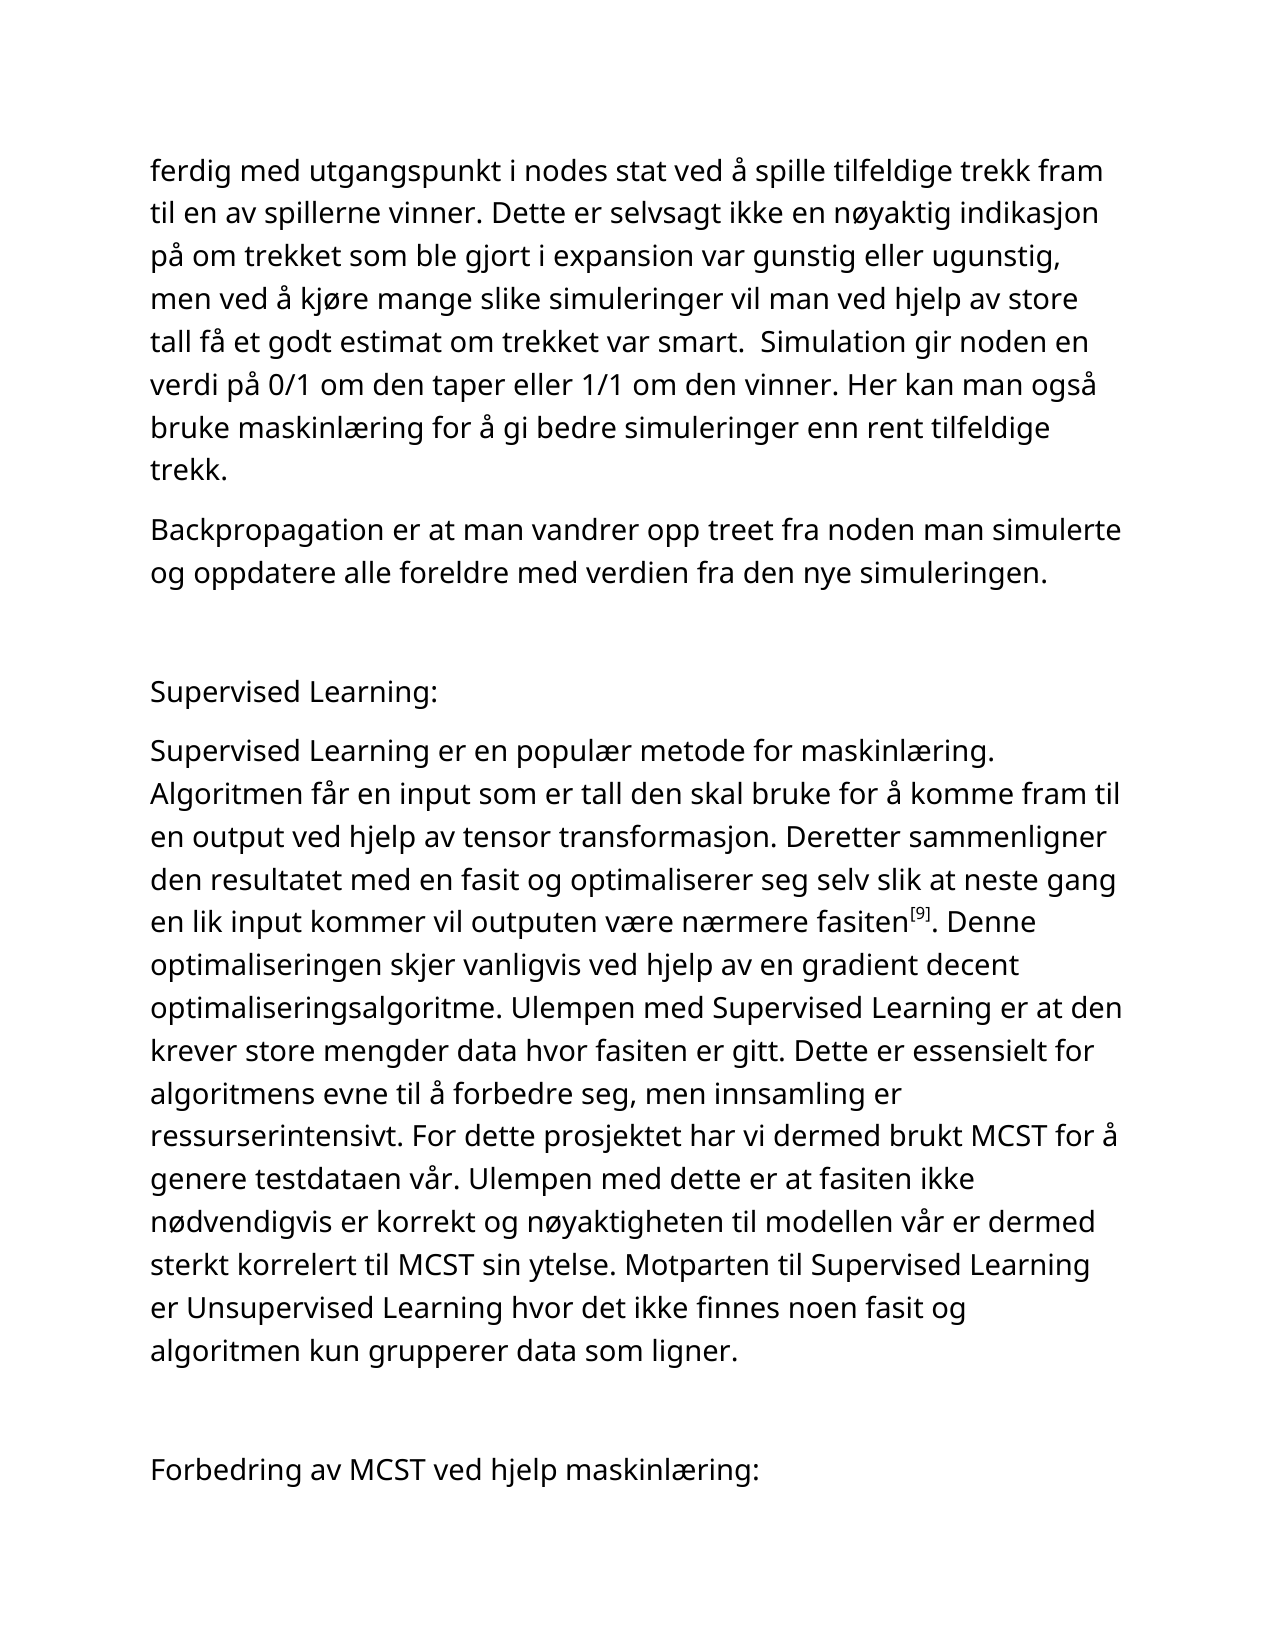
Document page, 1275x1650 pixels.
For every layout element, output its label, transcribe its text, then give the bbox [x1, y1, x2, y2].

text Forbedring av MCST ved hjelp maskinlæring: [150, 1449, 1125, 1488]
text Backpropagation er at man vandrer opp treet fra noden man simulerte og oppdatere alle foreldre med verdien fra den nye simuleringen. [150, 509, 1125, 592]
text Supervised Learning: [150, 671, 1125, 711]
text Supervised Learning er en populær metode for maskinlæring. Algoritmen får en input som er tall den skal bruke for å komme fram til en output ved hjelp av tensor transformasjon. Deretter sammenligner den resultatet med en fasit og optimaliserer seg selv slik at neste gang en lik input kommer vil outputen være nærmere fasiten[9]. Denne optimaliseringen skjer vanligvis ved hjelp av en gradient decent optimaliseringsalgoritme. Ulempen med Supervised Learning er at den krever store mengder data hvor fasiten er gitt. Dette er essensielt for algoritmens evne til å forbedre seg, men innsamling er ressurserintensivt. For dette prosjektet har vi dermed brukt MCST for å genere testdataen vår. Ulempen med dette er at fasiten ikke nødvendigvis er korrekt og nøyaktigheten til modellen vår er dermed sterkt korrelert til MCST sin ytelse. Motparten til Supervised Learning er Unsupervised Learning hvor det ikke finnes noen fasit og algoritmen kun grupperer data som ligner. [150, 730, 1125, 1369]
